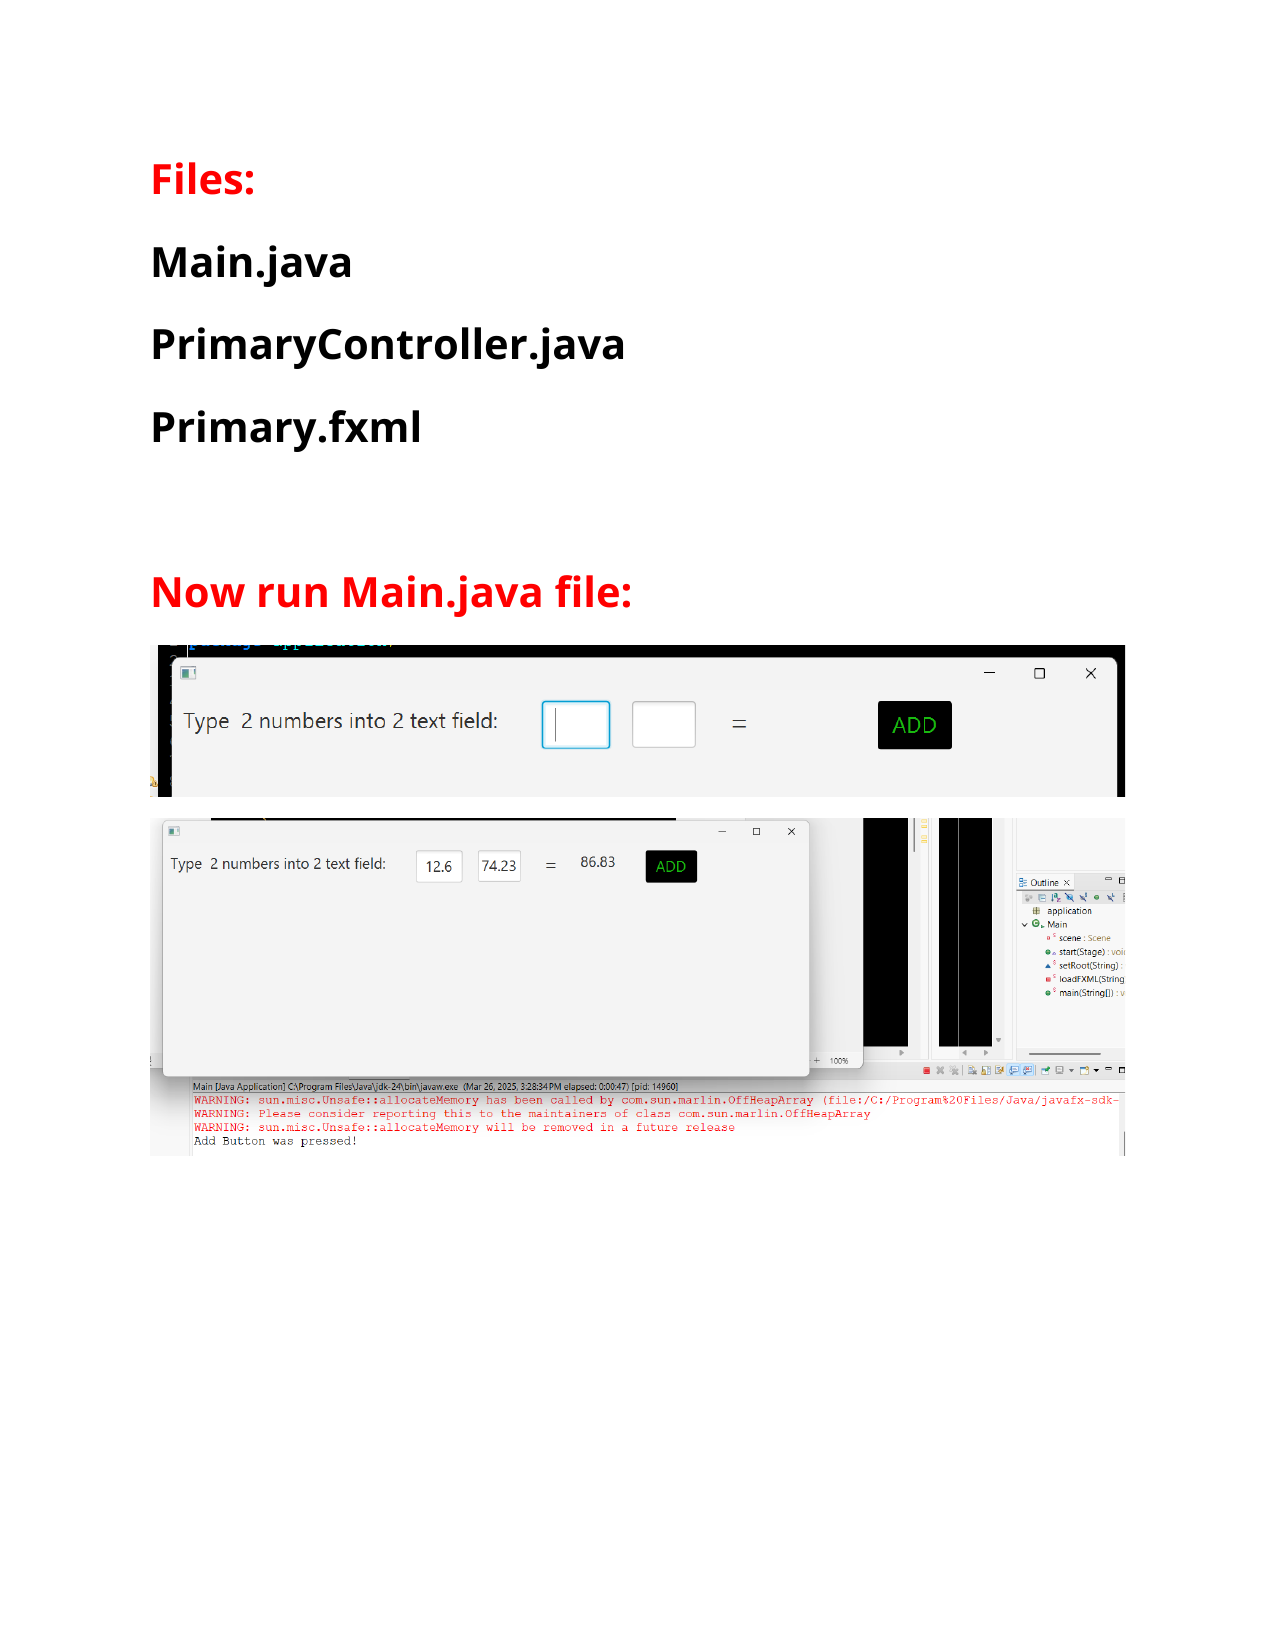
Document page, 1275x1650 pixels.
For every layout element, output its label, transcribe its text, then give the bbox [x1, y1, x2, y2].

text Primary.fxml [150, 397, 1125, 454]
text Now run Main.java file: [150, 562, 1125, 619]
text PrimaryController.java [150, 315, 1125, 372]
text Files: [150, 150, 1125, 207]
text Main.java [150, 232, 1125, 289]
picture [150, 818, 1125, 1156]
picture [150, 645, 1125, 797]
